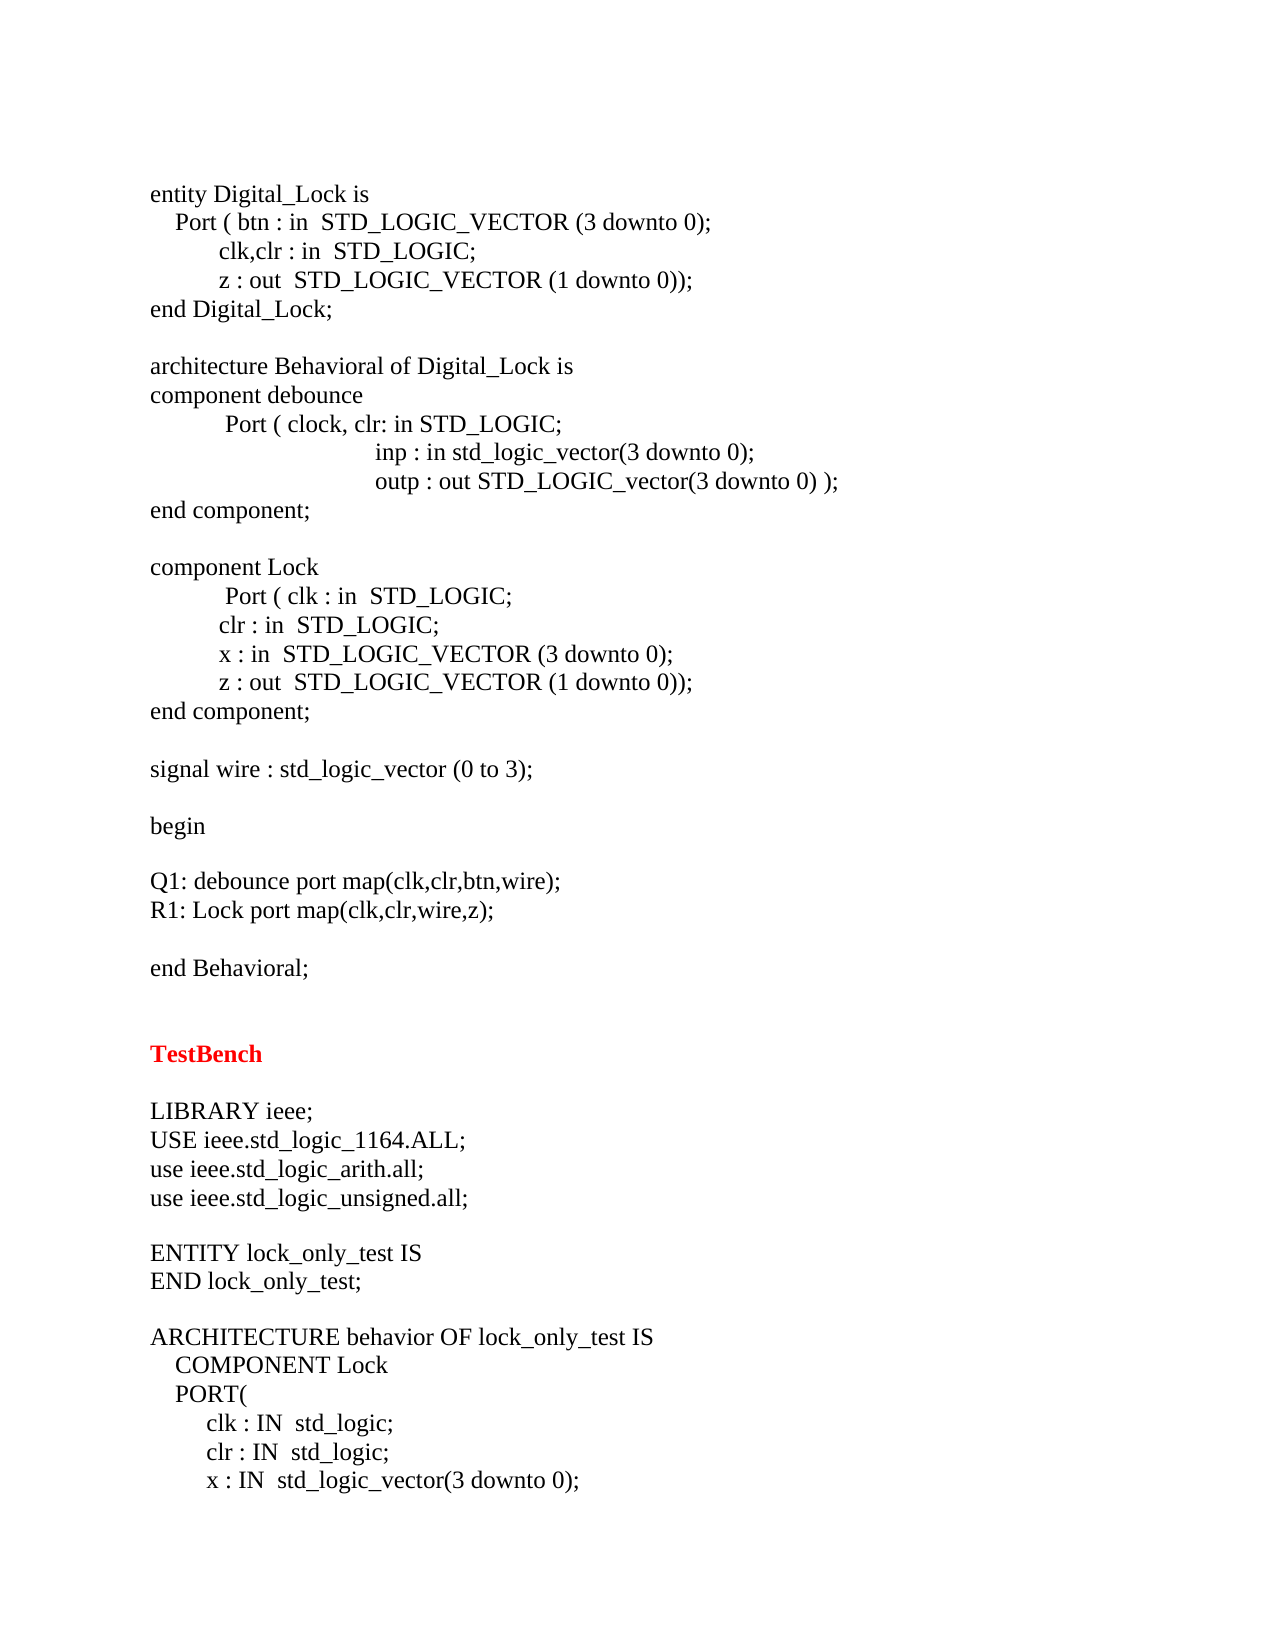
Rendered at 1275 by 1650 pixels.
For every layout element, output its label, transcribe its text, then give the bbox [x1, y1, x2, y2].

text z : out STD_LOGIC_VECTOR (1 downto 0)); [150, 667, 1125, 696]
text Port ( clk : in STD_LOGIC; [150, 581, 1125, 610]
text component Lock [150, 552, 1125, 581]
text TestBench [150, 1039, 1125, 1068]
text USE ieee.std_logic_1164.ALL; [150, 1125, 1125, 1154]
text Q1: debounce port map(clk,clr,btn,wire); [150, 866, 1125, 895]
text outp : out STD_LOGIC_vector(3 downto 0) ); [150, 466, 1125, 495]
text clk : IN std_logic; [150, 1408, 1125, 1437]
text clk,clr : in STD_LOGIC; [150, 236, 1125, 265]
text x : in STD_LOGIC_VECTOR (3 downto 0); [150, 639, 1125, 667]
text Port ( btn : in STD_LOGIC_VECTOR (3 downto 0); [150, 207, 1125, 236]
text component debounce [150, 380, 1125, 409]
text end component; [150, 696, 1125, 725]
text clr : IN std_logic; [150, 1437, 1125, 1465]
text entity Digital_Lock is [150, 179, 1125, 207]
text ENTITY lock_only_test IS [150, 1238, 1125, 1266]
text clr : in STD_LOGIC; [150, 610, 1125, 639]
text signal wire : std_logic_vector (0 to 3); [150, 754, 1125, 782]
text z : out STD_LOGIC_VECTOR (1 downto 0)); [150, 265, 1125, 294]
text R1: Lock port map(clk,clr,wire,z); [150, 895, 1125, 924]
text use ieee.std_logic_unsigned.all; [150, 1183, 1125, 1211]
text end Behavioral; [150, 953, 1125, 981]
text x : IN std_logic_vector(3 downto 0); [150, 1465, 1125, 1494]
text end Digital_Lock; [150, 294, 1125, 322]
text use ieee.std_logic_arith.all; [150, 1154, 1125, 1183]
text ARCHITECTURE behavior OF lock_only_test IS [150, 1322, 1125, 1350]
text Port ( clock, clr: in STD_LOGIC; [150, 409, 1125, 437]
text END lock_only_test; [150, 1266, 1125, 1295]
text PORT( [150, 1379, 1125, 1408]
text COMPONENT Lock [150, 1350, 1125, 1379]
text end component; [150, 495, 1125, 524]
text architecture Behavioral of Digital_Lock is [150, 351, 1125, 380]
text LIBRARY ieee; [150, 1096, 1125, 1125]
text begin [150, 811, 1125, 840]
text inp : in std_logic_vector(3 downto 0); [150, 437, 1125, 466]
